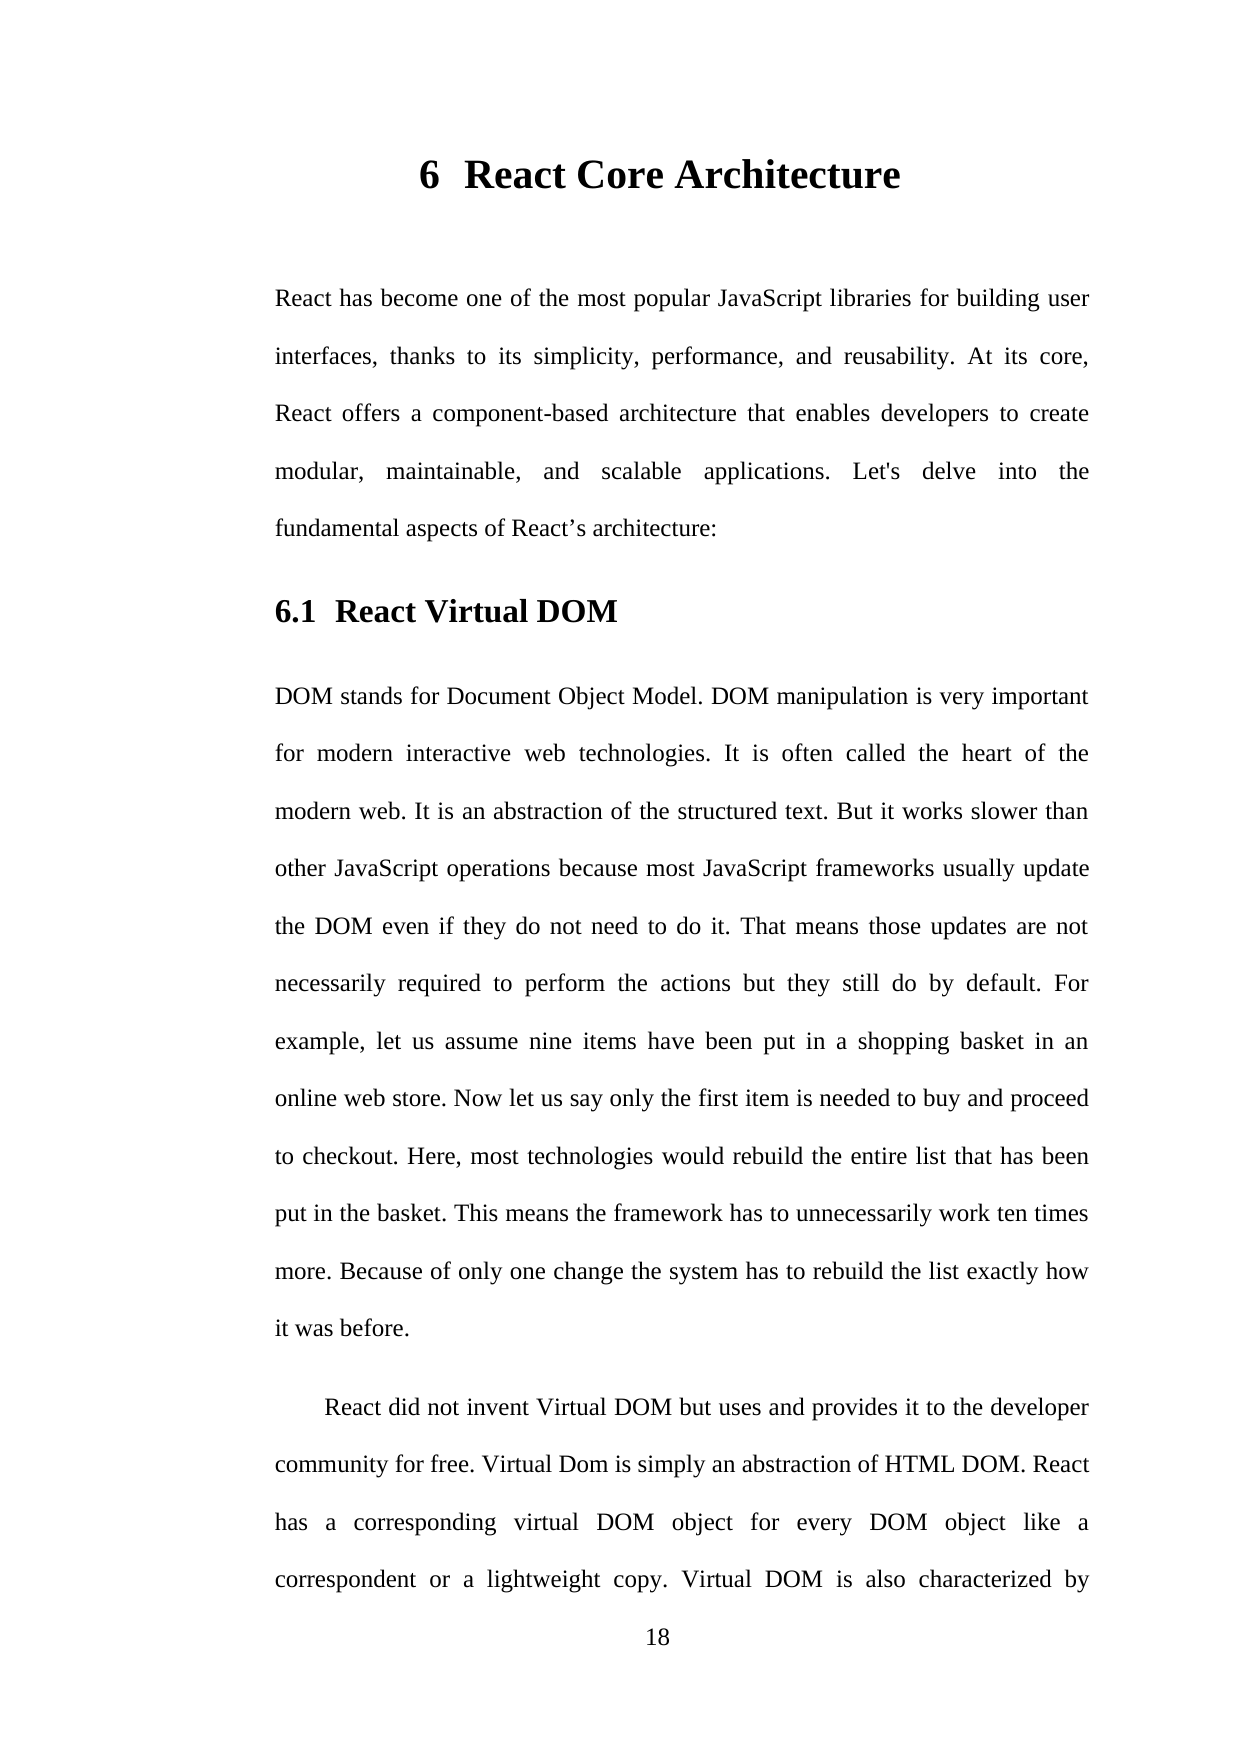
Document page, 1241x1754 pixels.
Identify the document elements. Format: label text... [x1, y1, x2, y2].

text React has become one of the most popular JavaScript libraries for building user interfaces, thanks to its simplicity, performance, and reusability. At its core, React offers a component-based architecture that enables developers to create modular, maintainable, and scalable applications. Let's delve into the fundamental aspects of React’s architecture: [274, 283, 1090, 542]
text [274, 1392, 1090, 1593]
text DOM stands for Document Object Model. DOM manipulation is very important for modern interactive web technologies. It is often called the heart of the modern web. It is an abstraction of the structured text. But it works slower than other JavaScript operations because most JavaScript frameworks usually update the DOM even if they do not need to do it. That means those updates are not necessarily required to perform the actions but they still do by default. For example, let us assume nine items have been put in a shopping basket in an online web store. Now let us say only the first item is needed to buy and proceed to checkout. Here, most technologies would rebuild the entire list that has been put in the basket. This means the framework has to unnecessarily work ten times more. Because of only one change the system has to rebuild the list exactly how it was before. [274, 681, 1090, 1342]
subtitle React Virtual DOM [274, 592, 1090, 630]
subtitle React Core Architecture [230, 150, 1090, 198]
